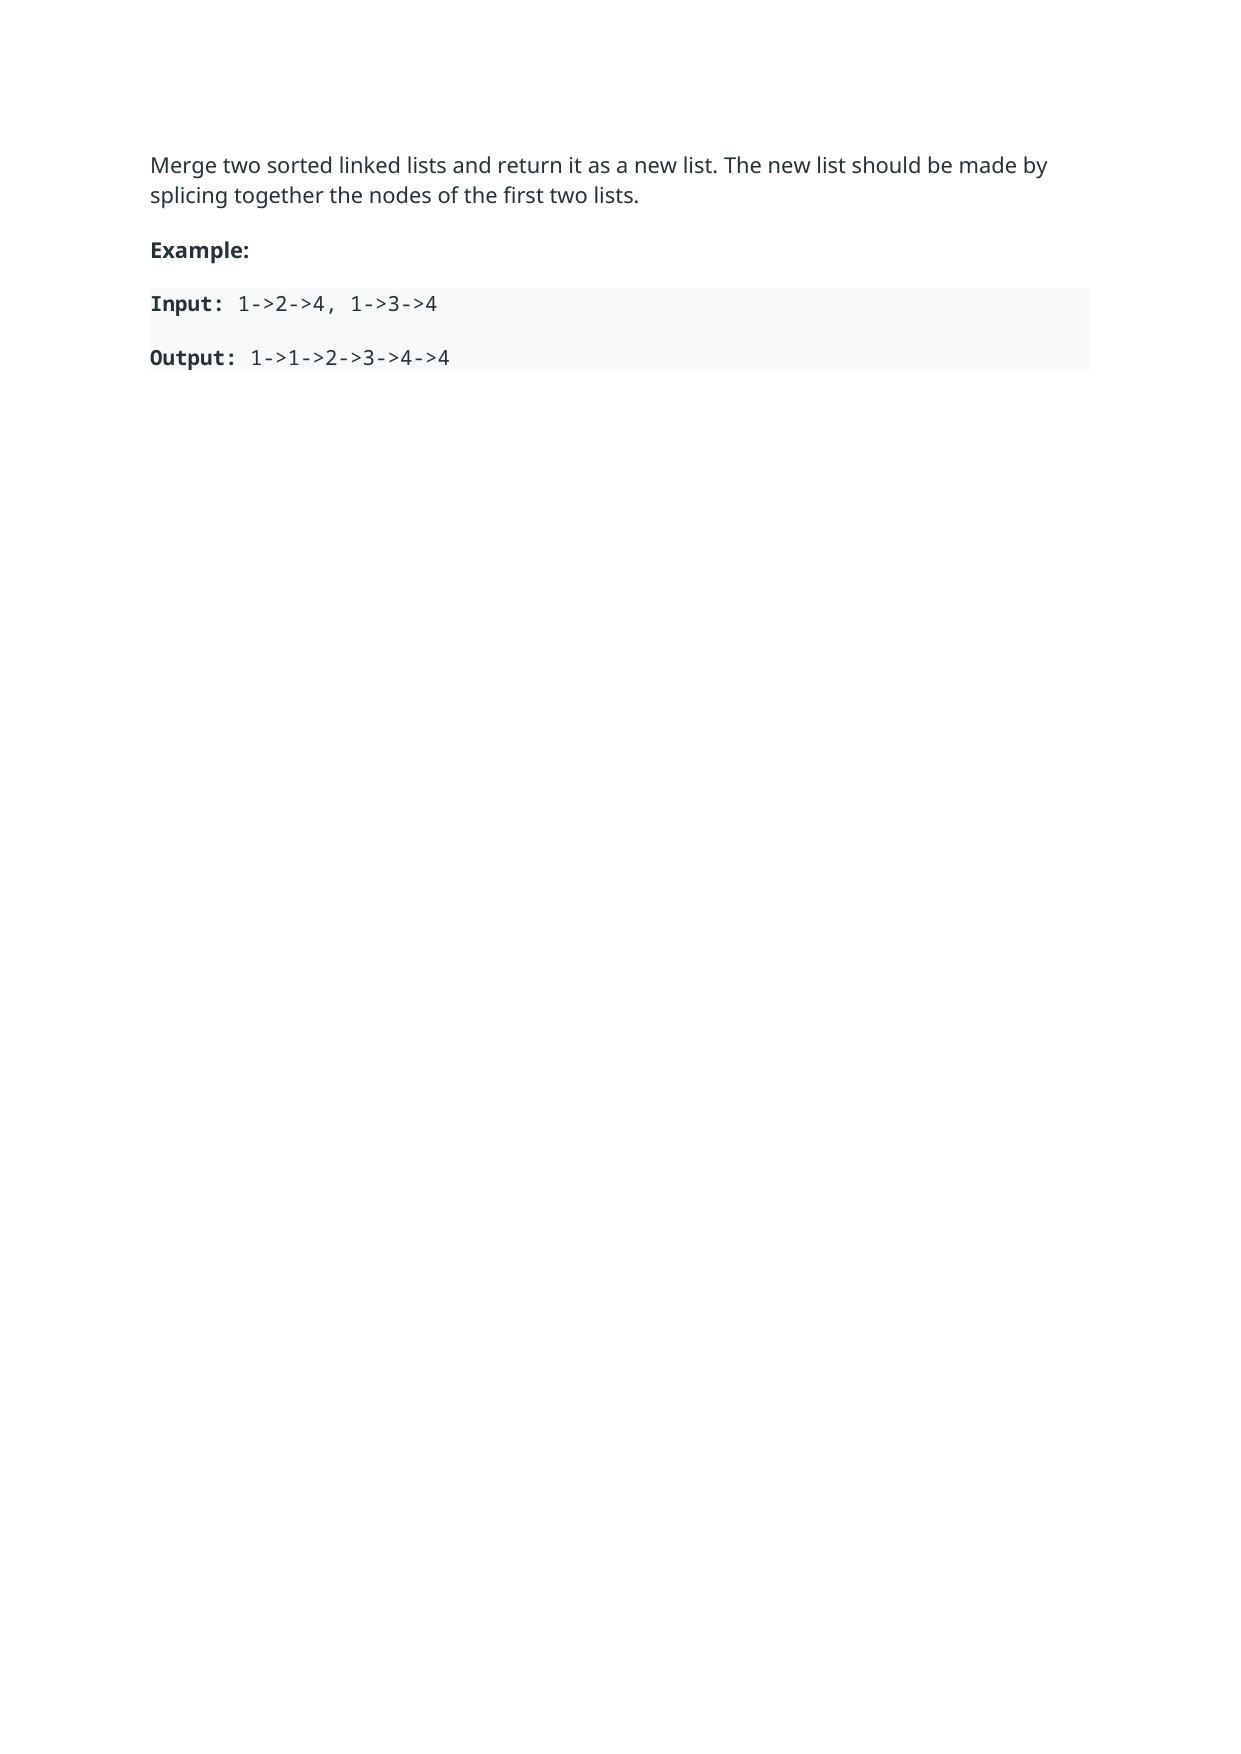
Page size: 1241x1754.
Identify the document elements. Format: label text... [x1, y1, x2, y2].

text Example: [150, 234, 1090, 264]
text Output: 1->1->2->3->4->4 [150, 343, 1090, 371]
text Merge two sorted linked lists and return it as a new list. The new list should be made by splicing together the nodes of the first two lists. [150, 150, 1090, 209]
text Input: 1->2->4, 1->3->4 [150, 289, 1090, 318]
